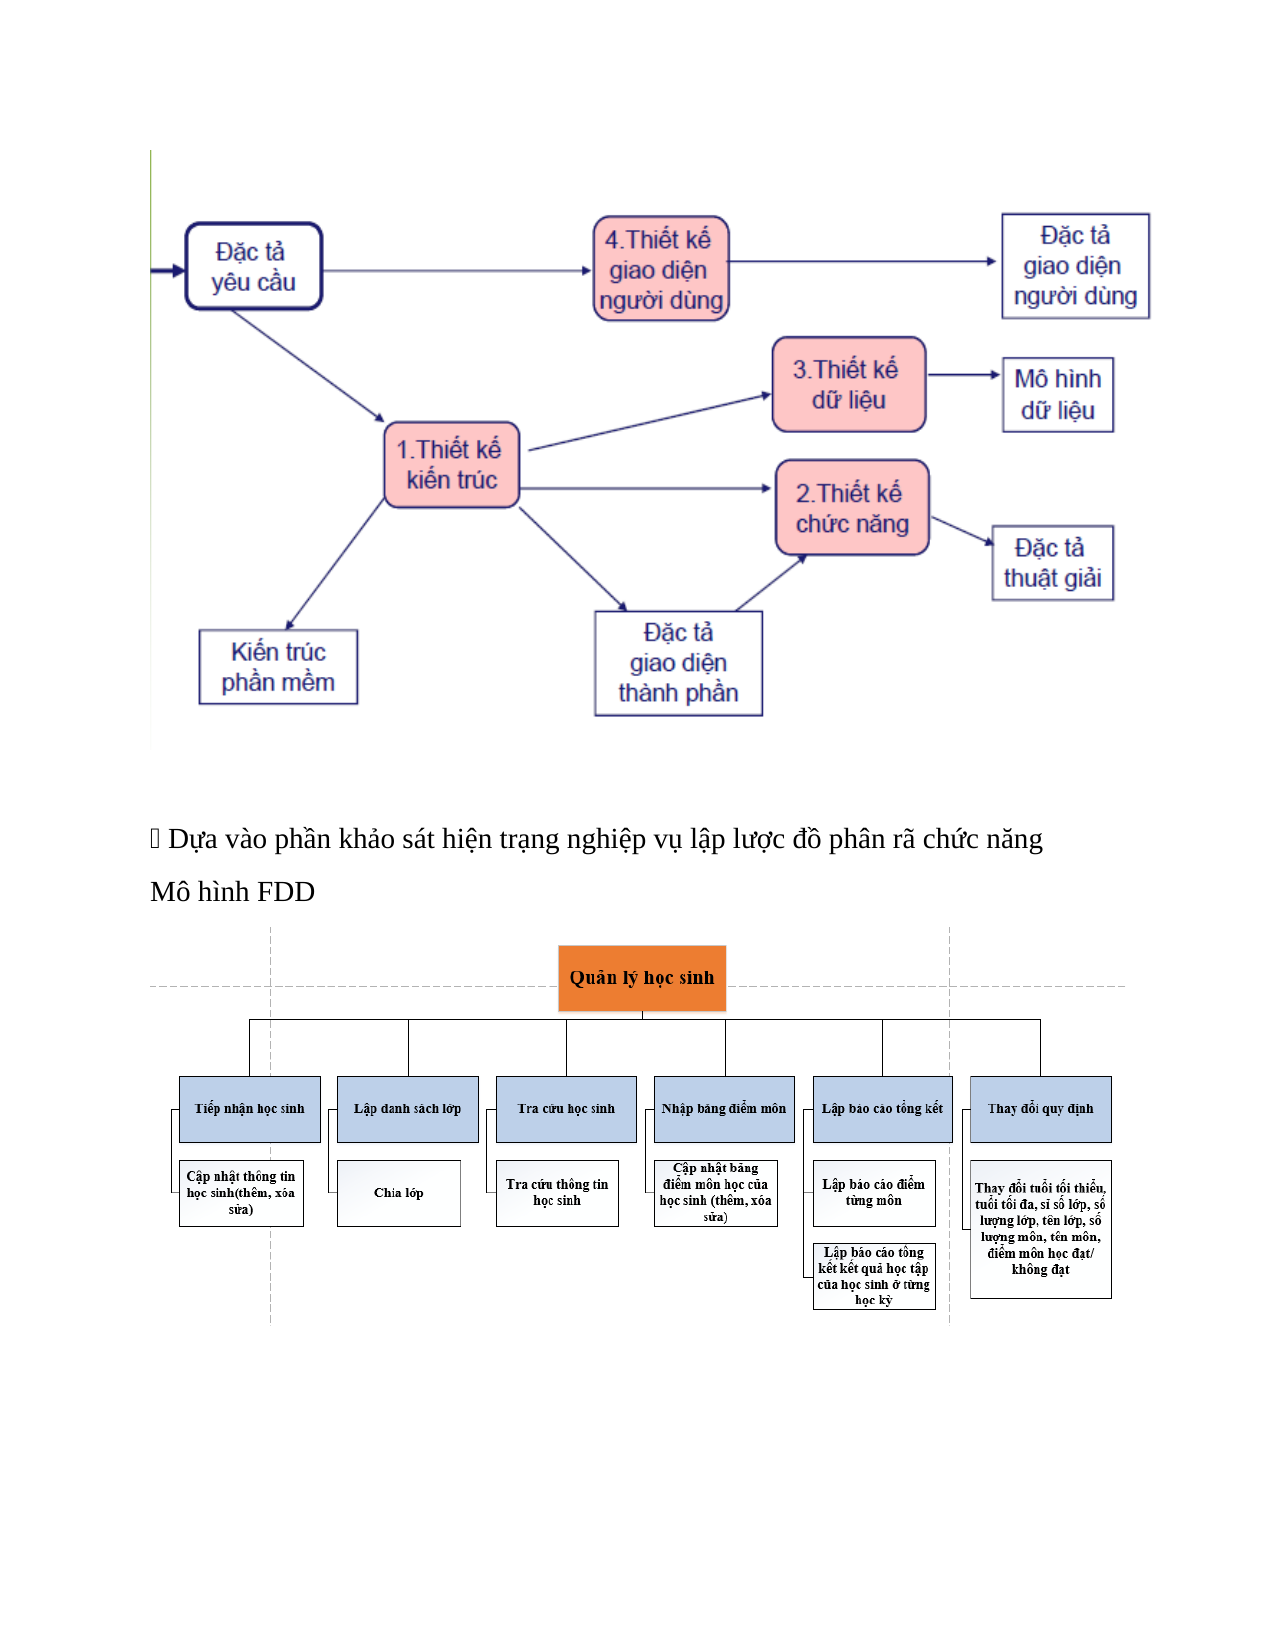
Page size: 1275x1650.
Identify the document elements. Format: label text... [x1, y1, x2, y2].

picture [150, 150, 1189, 750]
picture [150, 927, 1125, 1326]
text Dựa vào phần khảo sát hiện trạng nghiệp vụ lập lược đồ phân rã chức năng [150, 822, 1125, 855]
text Mô hình FDD [150, 874, 1125, 908]
